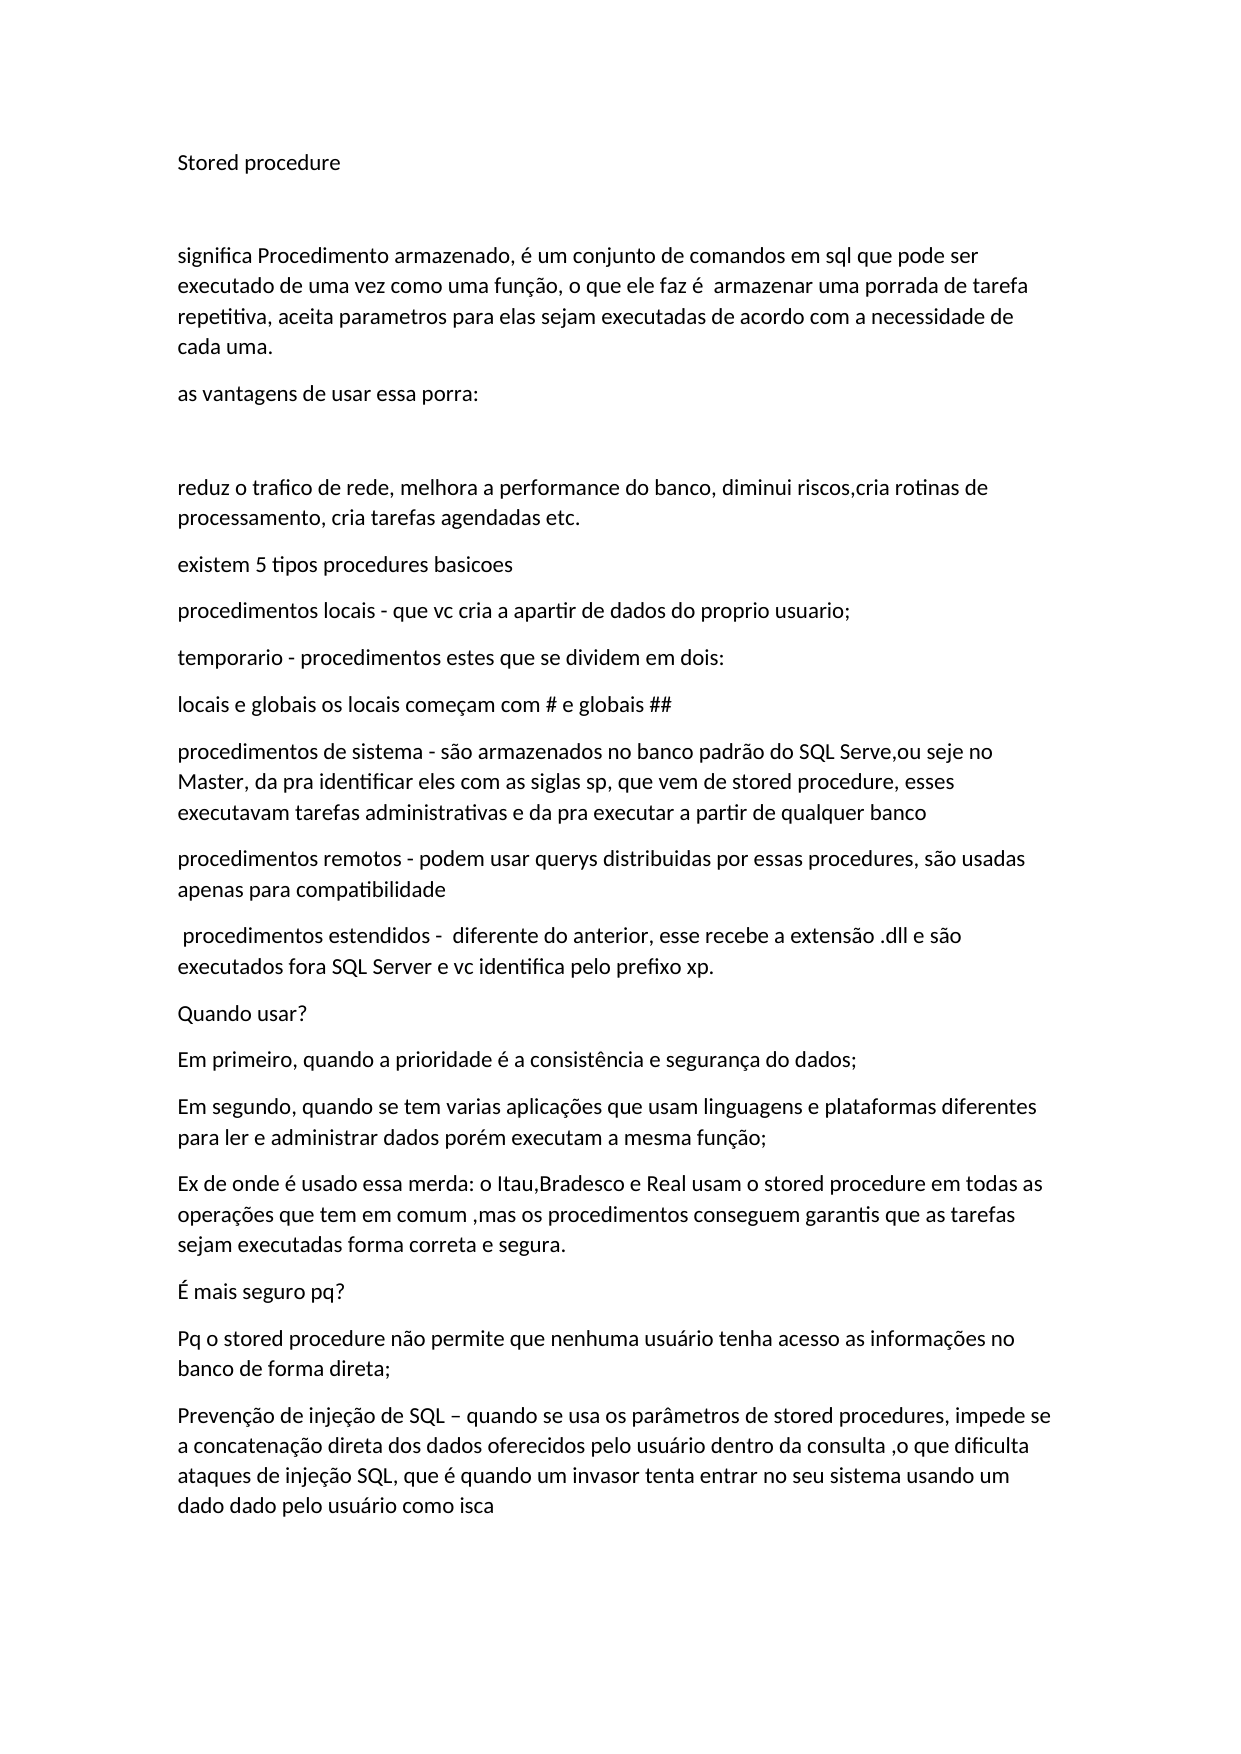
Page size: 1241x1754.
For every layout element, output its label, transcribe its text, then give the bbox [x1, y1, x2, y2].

text procedimentos remotos - podem usar querys distribuidas por essas procedures, são usadas apenas para compatibilidade [177, 844, 1063, 903]
text Quando usar? [177, 999, 1063, 1027]
text procedimentos locais - que vc cria a apartir de dados do proprio usuario; [177, 597, 1063, 624]
text reduz o trafico de rede, melhora a performance do banco, diminui riscos,cria rotinas de processamento, cria tarefas agendadas etc. [177, 473, 1063, 531]
text locais e globais os locais começam com # e globais ## [177, 690, 1063, 718]
text Em primeiro, quando a prioridade é a consistência e segurança do dados; [177, 1046, 1063, 1073]
text Ex de onde é usado essa merda: o Itau,Bradesco e Real usam o stored procedure em todas as operações que tem em comum ,mas os procedimentos conseguem garantis que as tarefas sejam executadas forma correta e segura. [177, 1169, 1063, 1258]
text temporario - procedimentos estes que se dividem em dois: [177, 643, 1063, 671]
text existem 5 tipos procedures basicoes [177, 550, 1063, 578]
text É mais seguro pq? [177, 1277, 1063, 1305]
text significa Procedimento armazenado, é um conjunto de comandos em sql que pode ser executado de uma vez como uma função, o que ele faz é armazenar uma porrada de tarefa repetitiva, aceita parametros para elas sejam executadas de acordo com a necessidade de cada uma. [177, 241, 1063, 360]
text Pq o stored procedure não permite que nenhuma usuário tenha acesso as informações no banco de forma direta; [177, 1324, 1063, 1382]
text procedimentos de sistema - são armazenados no banco padrão do SQL Serve,ou seje no Master, da pra identificar eles com as siglas sp, que vem de stored procedure, esses executavam tarefas administrativas e da pra executar a partir de qualquer banco [177, 737, 1063, 826]
text as vantagens de usar essa porra: [177, 379, 1063, 407]
text Em segundo, quando se tem varias aplicações que usam linguagens e plataformas diferentes para ler e administrar dados porém executam a mesma função; [177, 1092, 1063, 1151]
text procedimentos estendidos - diferente do anterior, esse recebe a extensão .dll e são executados fora SQL Server e vc identifica pelo prefixo xp. [177, 922, 1063, 980]
text Prevenção de injeção de SQL – quando se usa os parâmetros de stored procedures, impede se a concatenação direta dos dados oferecidos pelo usuário dentro da consulta ,o que dificulta ataques de injeção SQL, que é quando um invasor tenta entrar no seu sistema usando um dado dado pelo usuário como isca [177, 1401, 1063, 1519]
text Stored procedure [177, 148, 1063, 176]
